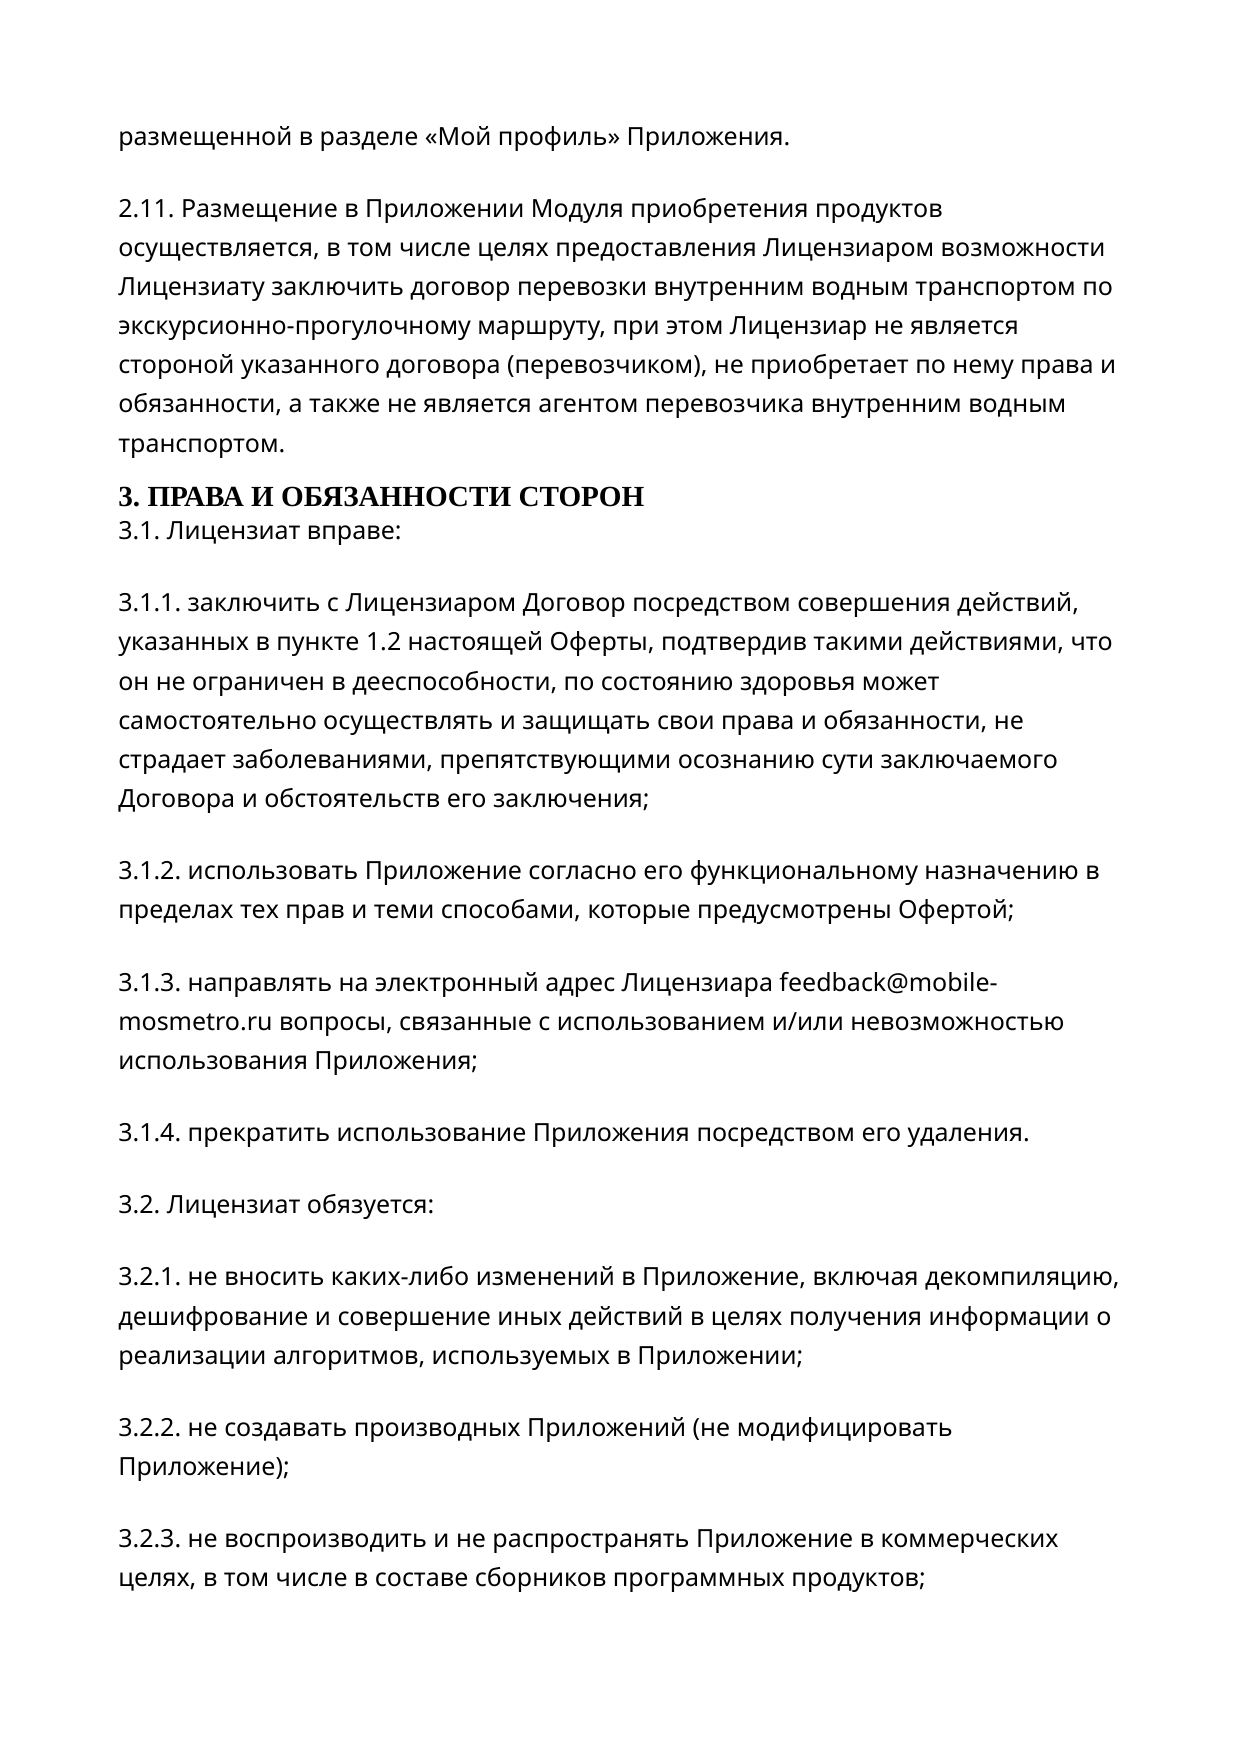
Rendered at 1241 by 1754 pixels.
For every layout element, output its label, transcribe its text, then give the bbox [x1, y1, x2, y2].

subtitle 3. ПРАВА И ОБЯЗАННОСТИ СТОРОН [118, 479, 1122, 513]
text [118, 118, 1122, 459]
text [118, 513, 1122, 1627]
